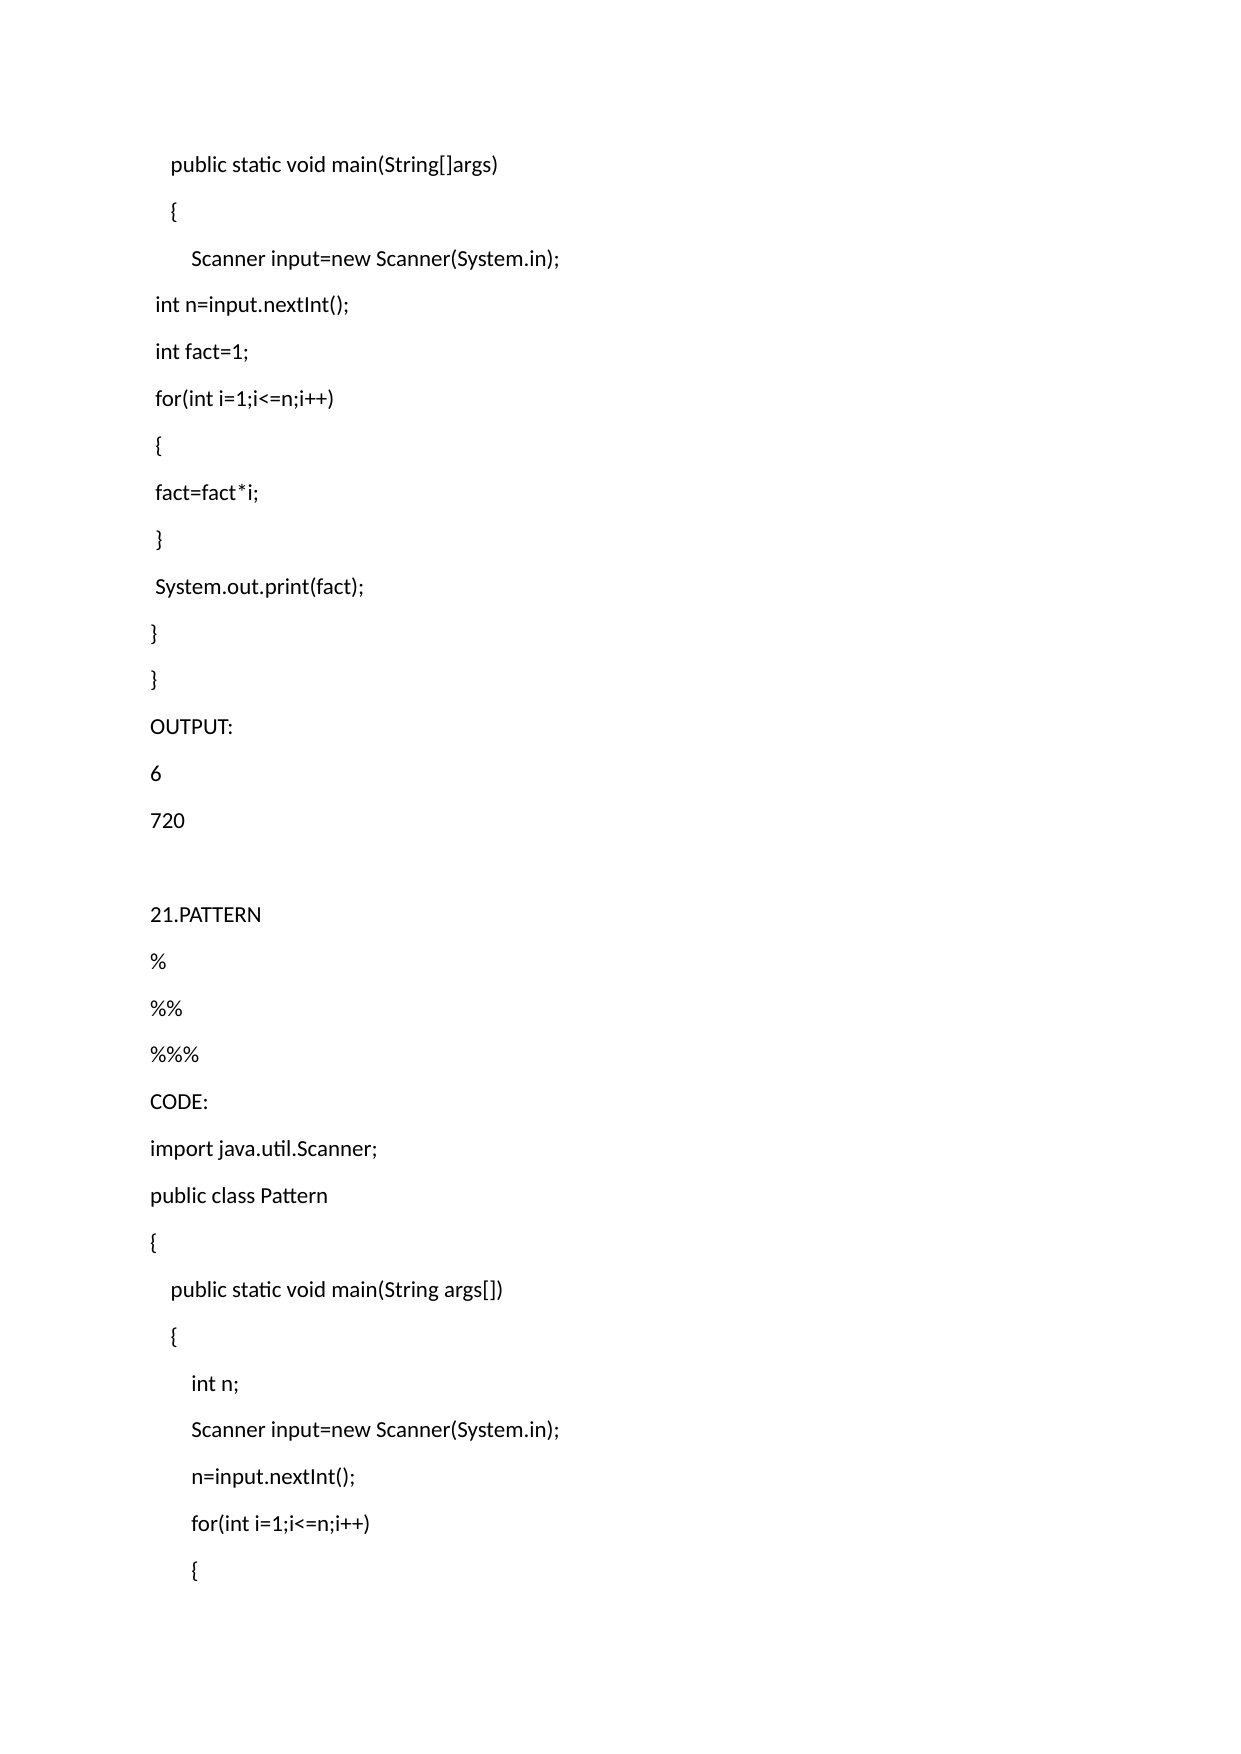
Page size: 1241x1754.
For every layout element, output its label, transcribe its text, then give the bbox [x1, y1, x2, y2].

text System.out.print(fact); [150, 572, 1090, 600]
text %% [150, 994, 1090, 1022]
text 720 [150, 806, 1090, 834]
text } [150, 666, 1090, 694]
text for(int i=1;i<=n;i++) [150, 384, 1090, 412]
text % [150, 947, 1090, 975]
text n=input.nextInt(); [150, 1462, 1090, 1491]
text } [150, 619, 1090, 647]
text { [150, 1228, 1090, 1256]
text OUTPUT: [150, 712, 1090, 741]
text { [150, 1556, 1090, 1584]
text fact=fact*i; [150, 478, 1090, 506]
text import java.util.Scanner; [150, 1134, 1090, 1162]
text int n; [150, 1369, 1090, 1397]
text public static void main(String args[]) [150, 1275, 1090, 1303]
text int fact=1; [150, 337, 1090, 366]
text Scanner input=new Scanner(System.in); [150, 1416, 1090, 1444]
text for(int i=1;i<=n;i++) [150, 1509, 1090, 1537]
text { [150, 197, 1090, 225]
text { [150, 1322, 1090, 1350]
text CODE: [150, 1087, 1090, 1116]
text { [150, 431, 1090, 459]
text 6 [150, 759, 1090, 787]
text Scanner input=new Scanner(System.in); [150, 244, 1090, 272]
text public class Pattern [150, 1181, 1090, 1209]
text int n=input.nextInt(); [150, 291, 1090, 319]
text public static void main(String[]args) [150, 150, 1090, 178]
text 21.PATTERN [150, 900, 1090, 928]
text %%% [150, 1041, 1090, 1069]
text } [150, 525, 1090, 553]
